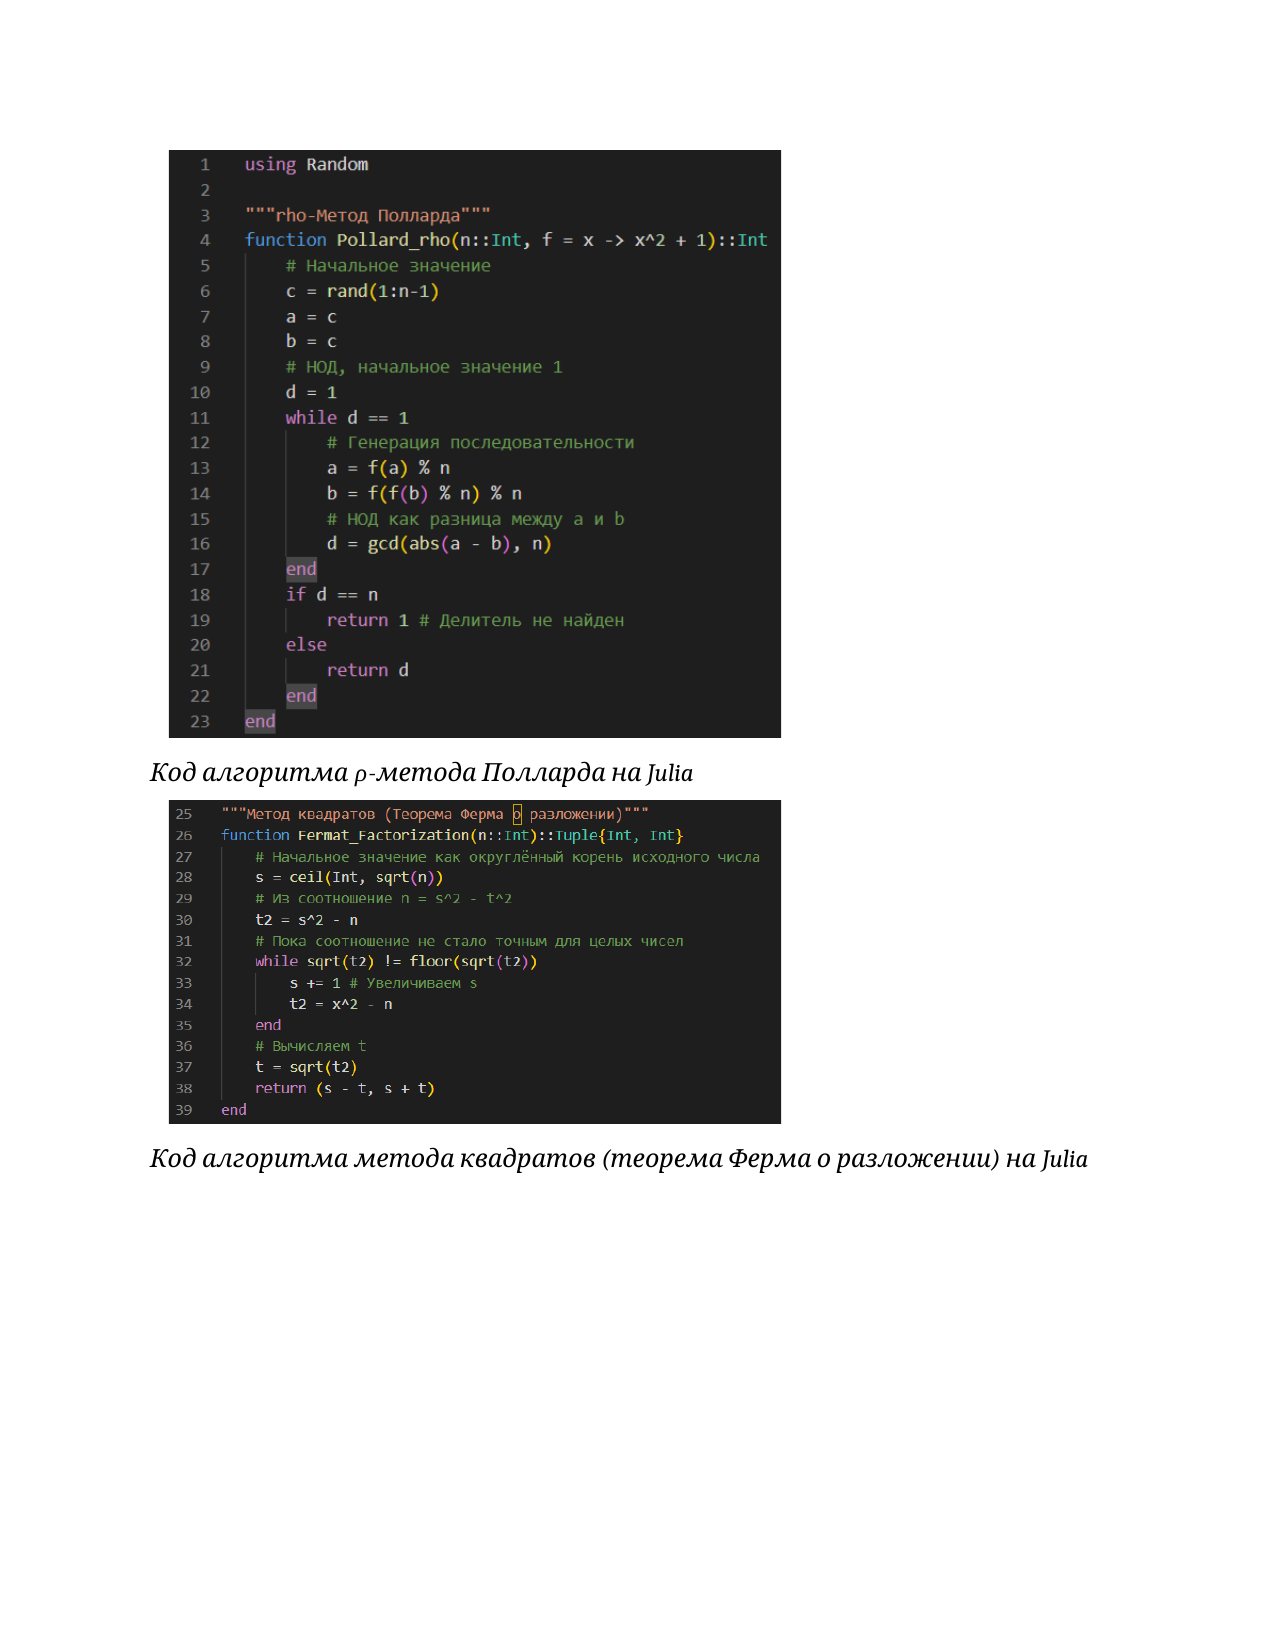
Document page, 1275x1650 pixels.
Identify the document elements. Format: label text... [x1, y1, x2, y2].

text Код алгоритма -метода Полларда на Julia [150, 759, 1125, 788]
picture [168, 150, 782, 738]
picture [168, 800, 782, 1124]
text Код алгоритма метода квадратов (теорема Ферма о разложении) на Julia [150, 1145, 1125, 1174]
